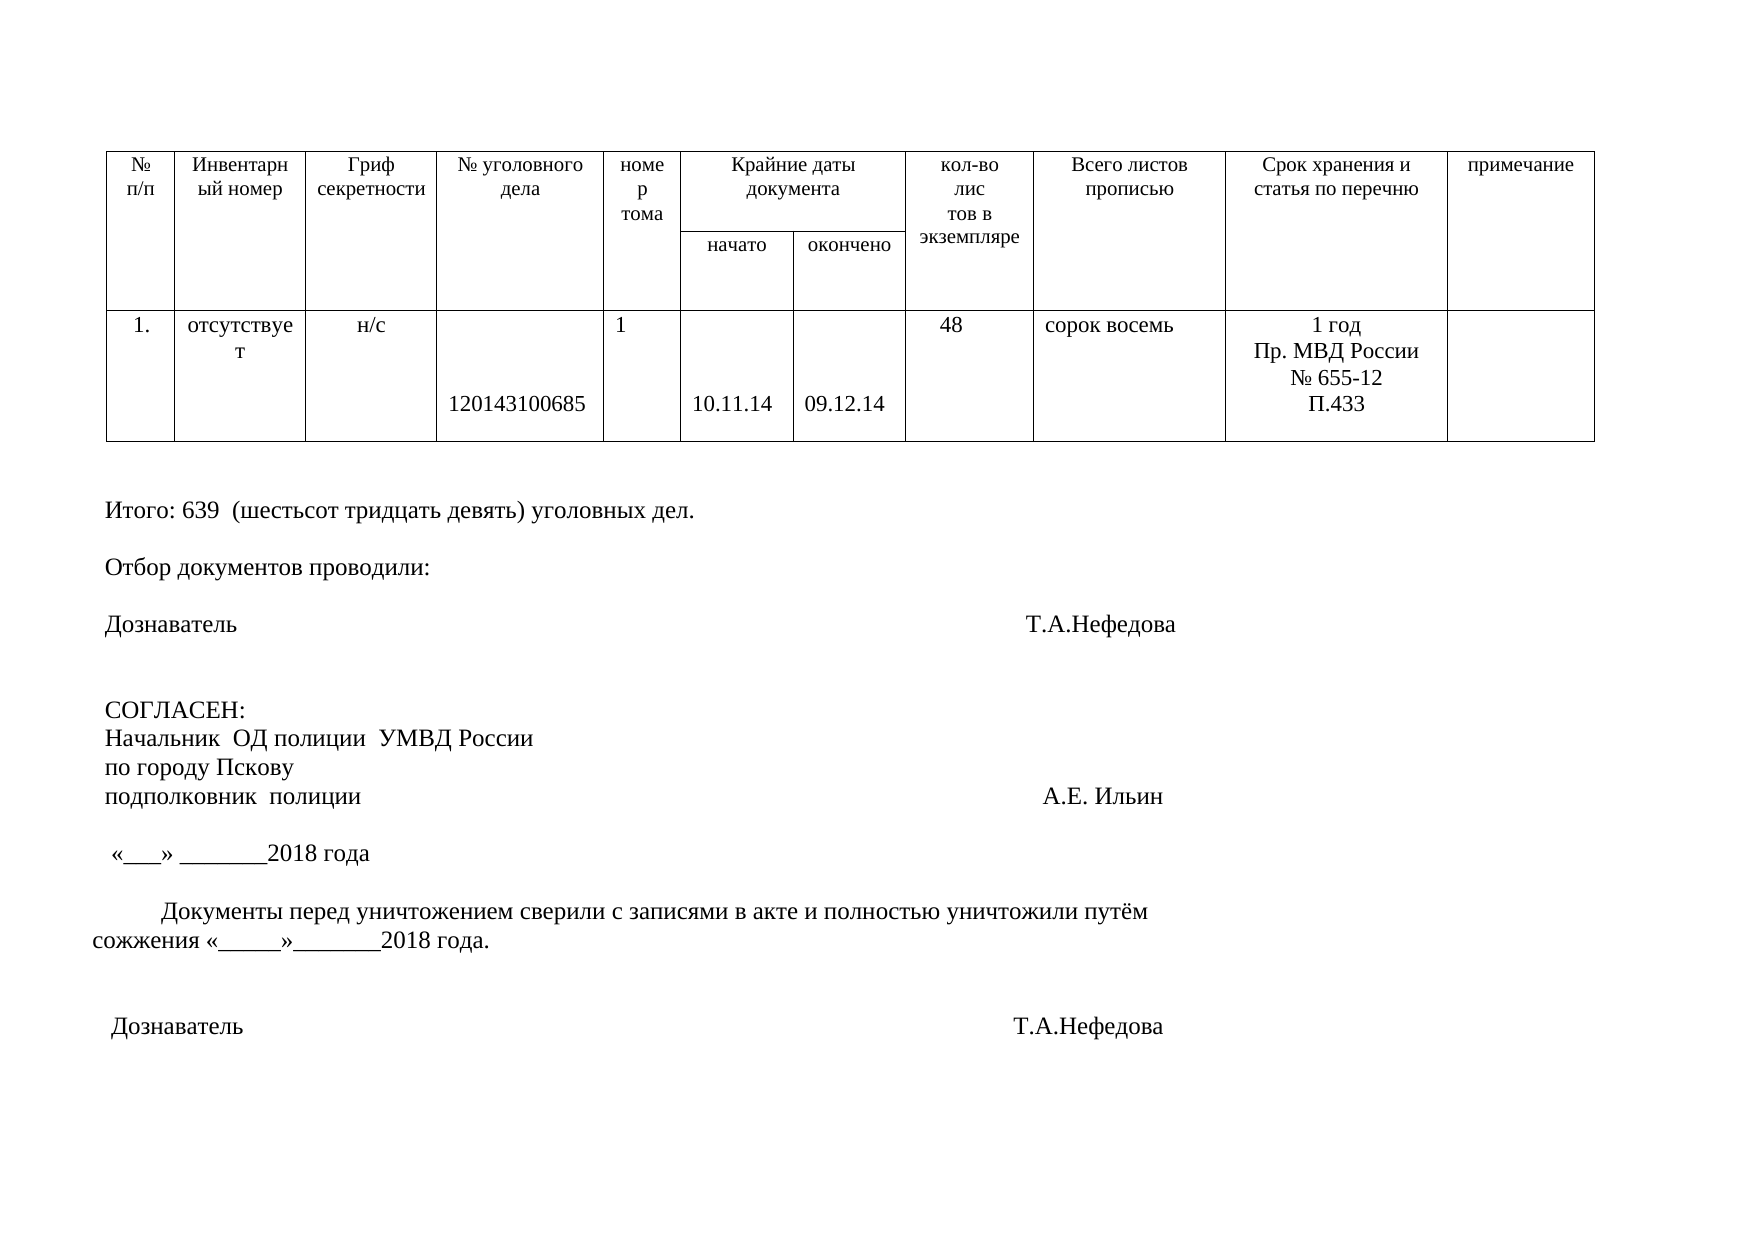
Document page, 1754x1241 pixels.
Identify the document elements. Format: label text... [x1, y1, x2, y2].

text Начальник ОД полиции УМВД России [29, 723, 1636, 752]
table_cell н/с [306, 311, 436, 441]
text по городу Пскову [29, 752, 1636, 781]
text «___» _______2018 года [29, 838, 1636, 867]
text Отбор документов проводили: [29, 552, 1636, 581]
table_header кол-во лис тов в экземпляре [906, 152, 1033, 310]
text Итого: 639 (шестьсот тридцать девять) уголовных дел. [29, 495, 1636, 524]
table_header Срок хранения и статья по перечню [1226, 152, 1447, 310]
text Дознаватель Т.А.Нефедова [29, 609, 1636, 638]
table_cell 10.11.14 [681, 311, 793, 441]
table_cell 120143100685 [437, 311, 603, 441]
table_cell [1448, 311, 1594, 441]
text подполковник полиции А.Е. Ильин [29, 781, 1636, 810]
table_header Крайние даты документа [681, 152, 905, 231]
table_header Инвентарный номер [175, 152, 305, 310]
table_cell 1 [604, 311, 680, 441]
table_header № п/п [107, 152, 174, 310]
table_cell 1 год Пр. МВД России № 655-12 П.433 [1226, 311, 1447, 441]
table_cell отсутствует [175, 311, 305, 441]
table_cell сорок восемь [1034, 311, 1225, 441]
text сожжения «_____»_______2018 года. [29, 925, 1636, 953]
text Дознаватель Т.А.Нефедова [29, 1011, 1636, 1040]
table_cell [107, 311, 174, 441]
table_header номер тома [604, 152, 680, 310]
table_header Всего листов прописью [1034, 152, 1225, 310]
table_header Гриф секретности [306, 152, 436, 310]
table_header № уголовного дела [437, 152, 603, 310]
table_header примечание [1448, 152, 1594, 310]
text СОГЛАСЕН: [29, 695, 1636, 723]
table_cell 09.12.14 [794, 311, 905, 441]
table_cell 48 [906, 311, 1033, 441]
text Документы перед уничтожением сверили с записями в акте и полностью уничтожили путём [29, 896, 1636, 925]
table_cell начато [681, 232, 793, 310]
table_cell окончено [794, 232, 905, 310]
